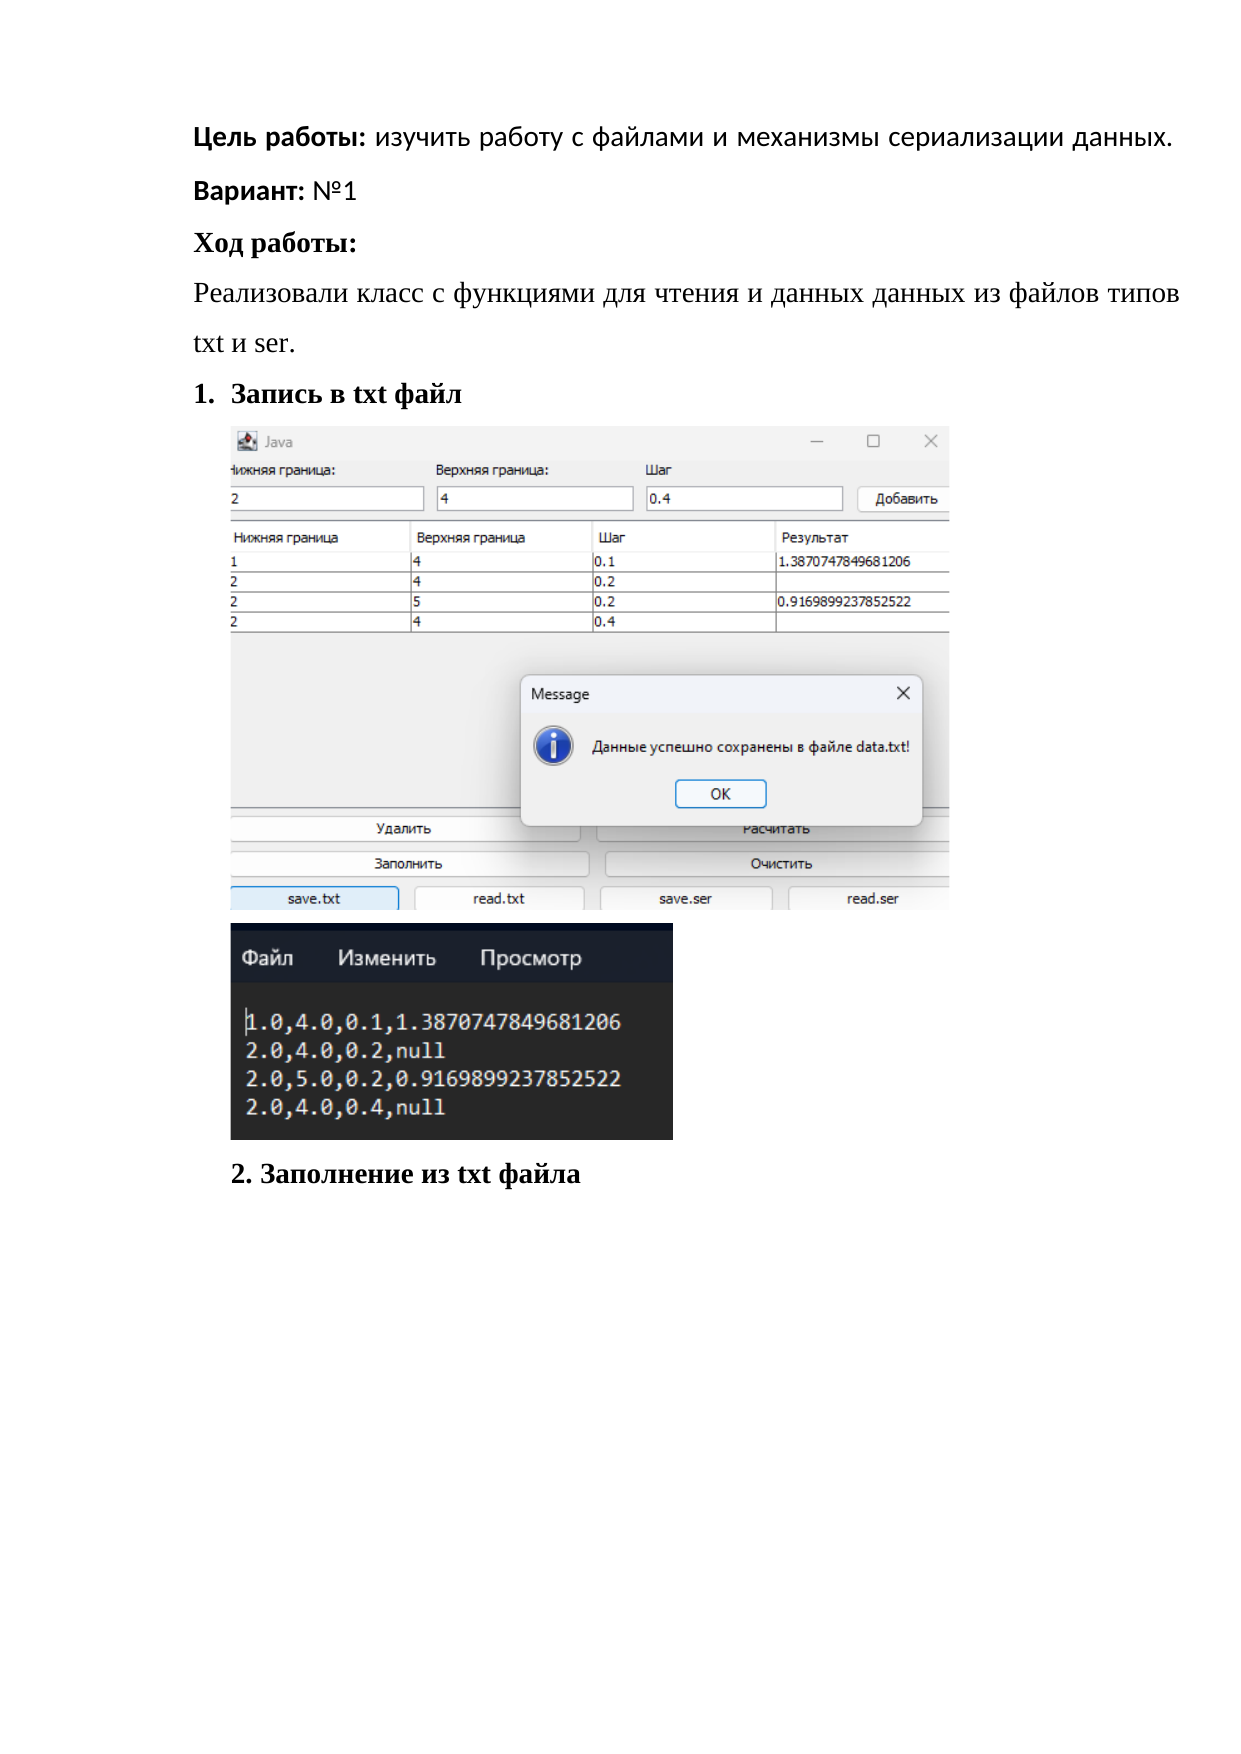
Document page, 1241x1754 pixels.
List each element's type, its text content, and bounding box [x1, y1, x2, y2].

text Ход работы: [118, 225, 1181, 258]
list Запись в txt файл [193, 376, 1181, 409]
picture [230, 923, 673, 1140]
picture [230, 426, 950, 910]
text Цель работы: изучить работу с файлами и механизмы сериализации данных. Вариант: №1 [193, 118, 1181, 207]
text Реализовали класс с функциями для чтения и данных данных из файлов типов txt и ser. [193, 275, 1181, 359]
